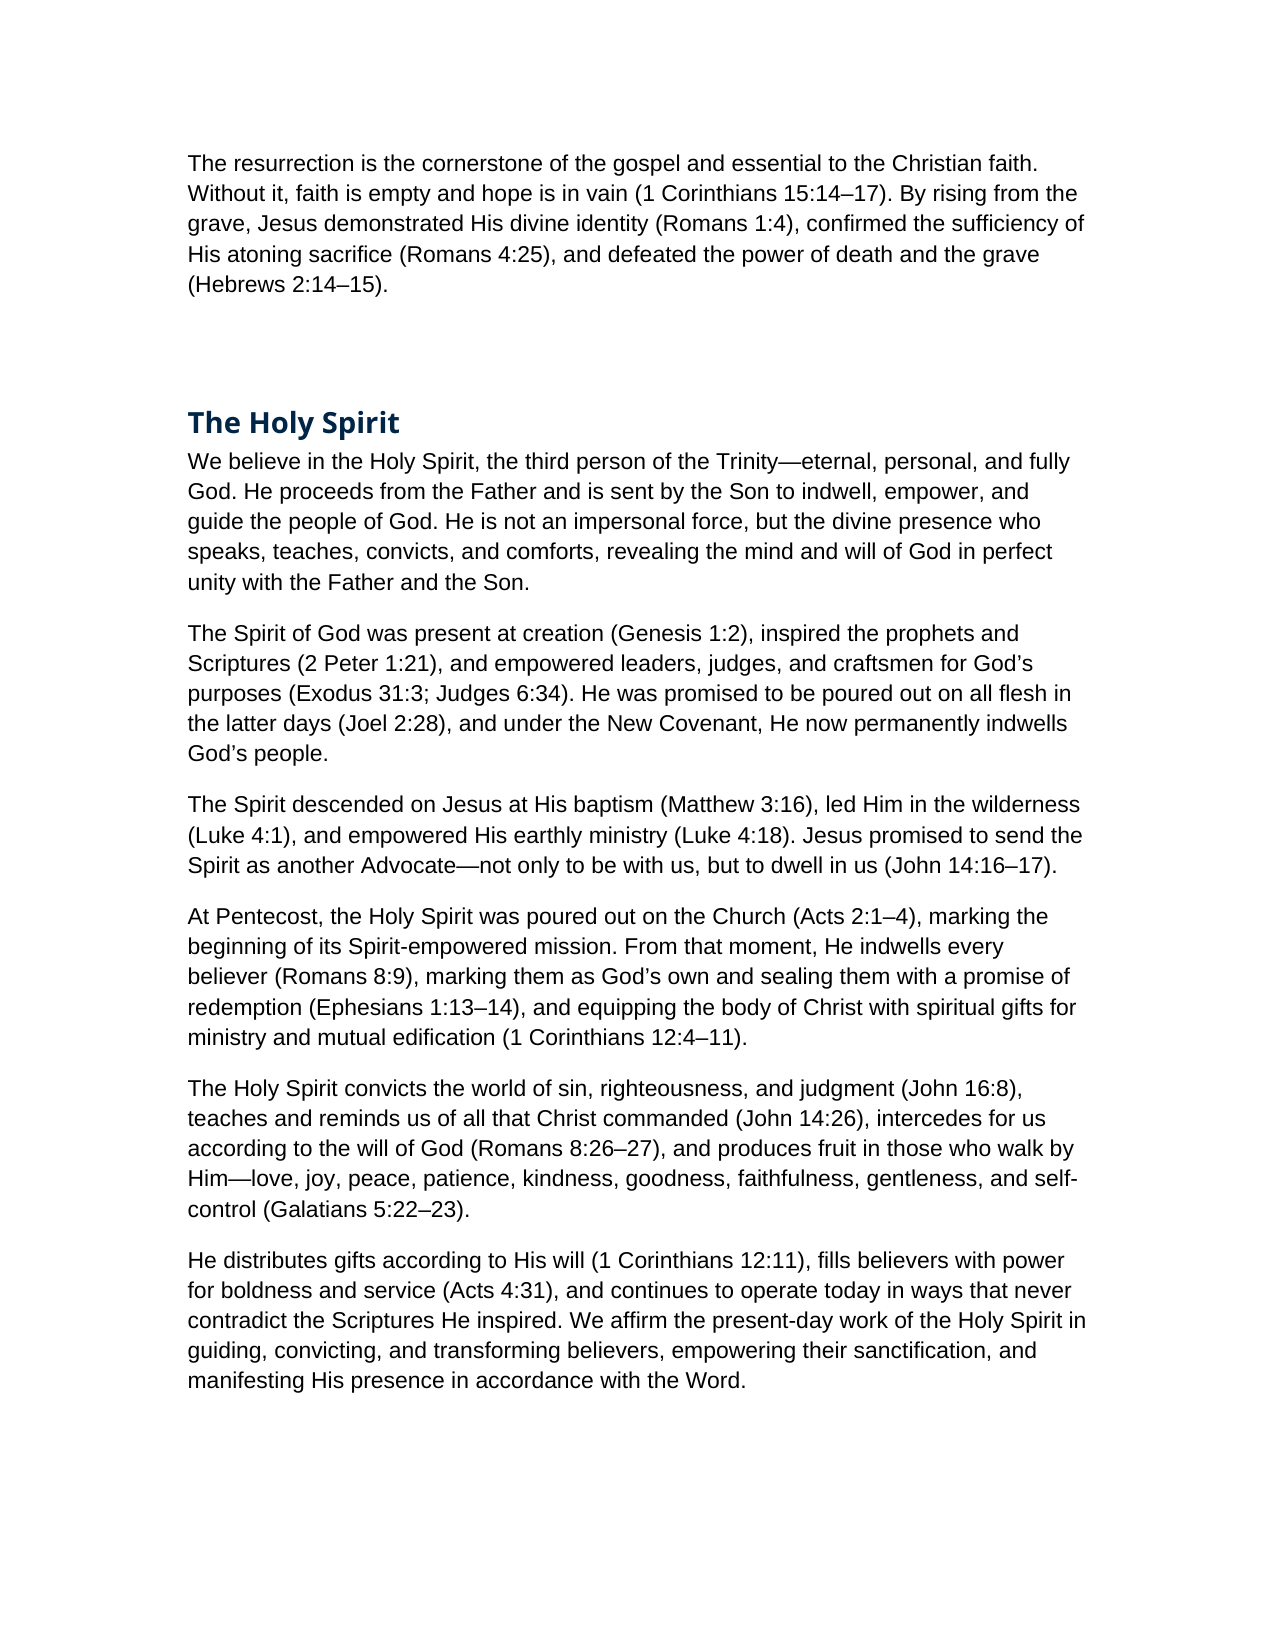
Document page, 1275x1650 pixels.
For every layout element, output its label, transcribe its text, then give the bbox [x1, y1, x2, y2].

text The Holy Spirit convicts the world of sin, righteousness, and judgment (John 16:8), teaches and reminds us of all that Christ commanded (John 14:26), intercedes for us according to the will of God (Romans 8:26–27), and produces fruit in those who walk by Him—love, joy, peace, patience, kindness, goodness, faithfulness, gentleness, and self-control (Galatians 5:22–23). [187, 1075, 1087, 1222]
text We believe in the Holy Spirit, the third person of the Trinity—eternal, personal, and fully God. He proceeds from the Father and is sent by the Son to indwell, empower, and guide the people of God. He is not an impersonal force, but the divine presence who speaks, teaches, convicts, and comforts, revealing the mind and will of God in perfect unity with the Father and the Son. [187, 448, 1087, 595]
subtitle The Holy Spirit [187, 402, 1087, 442]
text He distributes gifts according to His will (1 Corinthians 12:11), fills believers with power for boldness and service (Acts 4:31), and continues to operate today in ways that never contradict the Scriptures He inspired. We affirm the present-day work of the Holy Spirit in guiding, convicting, and transforming believers, empowering their sanctification, and manifesting His presence in accordance with the Word. [187, 1247, 1087, 1394]
text The Spirit descended on Jesus at His baptism (Matthew 3:16), led Him in the wilderness (Luke 4:1), and empowered His earthly ministry (Luke 4:18). Jesus promised to send the Spirit as another Advocate—not only to be with us, but to dwell in us (John 14:16–17). [187, 791, 1087, 878]
text At Pentecost, the Holy Spirit was poured out on the Church (Acts 2:1–4), marking the beginning of its Spirit-empowered mission. From that moment, He indwells every believer (Romans 8:9), marking them as God’s own and sealing them with a promise of redemption (Ephesians 1:13–14), and equipping the body of Christ with spiritual gifts for ministry and mutual edification (1 Corinthians 12:4–11). [187, 903, 1087, 1050]
text The Spirit of God was present at creation (Genesis 1:2), inspired the prophets and Scriptures (2 Peter 1:21), and empowered leaders, judges, and craftsmen for God’s purposes (Exodus 31:3; Judges 6:34). He was promised to be poured out on all flesh in the latter days (Joel 2:28), and under the New Covenant, He now permanently indwells God’s people. [187, 619, 1087, 767]
text The resurrection is the cornerstone of the gospel and essential to the Christian faith. Without it, faith is empty and hope is in vain (1 Corinthians 15:14–17). By rising from the grave, Jesus demonstrated His divine identity (Romans 1:4), confirmed the sufficiency of His atoning sacrifice (Romans 4:25), and defeated the power of death and the grave (Hebrews 2:14–15). [187, 150, 1087, 297]
